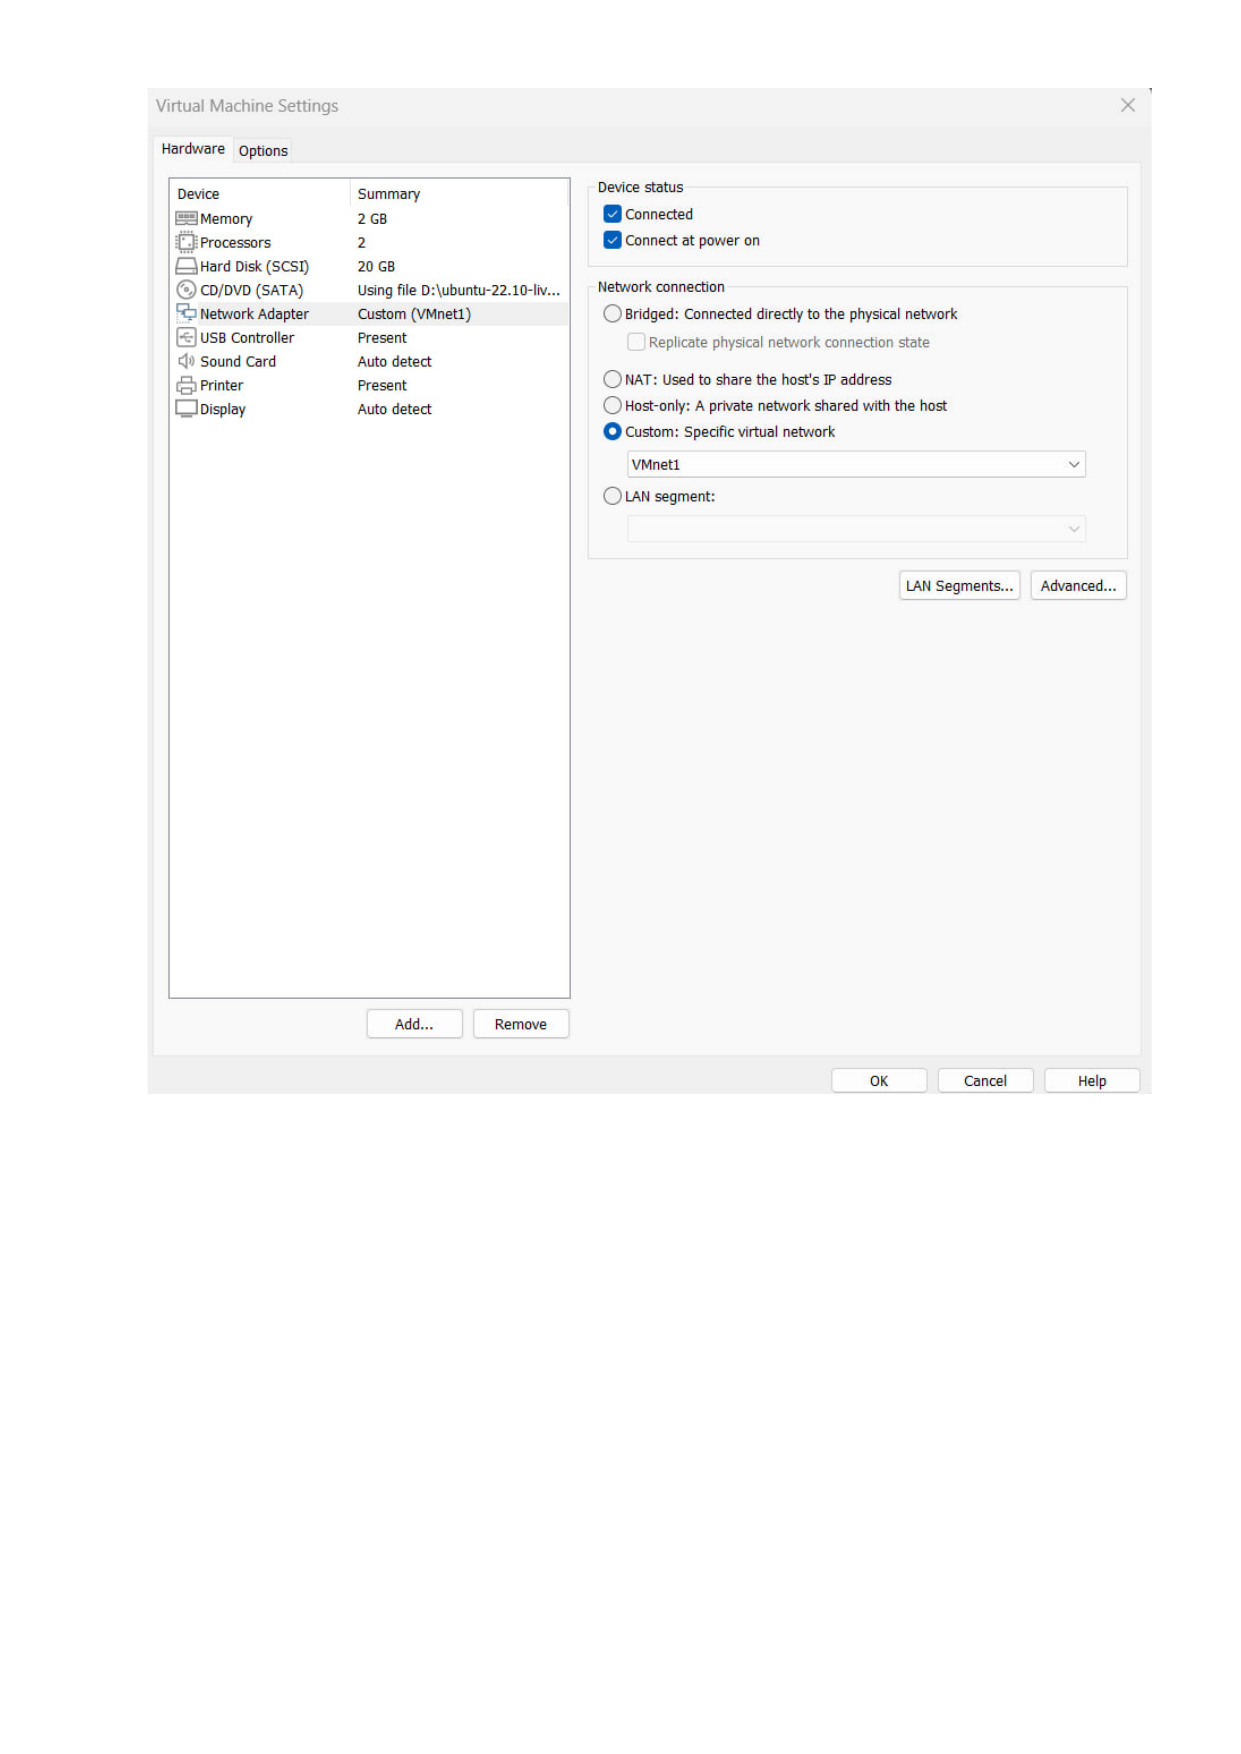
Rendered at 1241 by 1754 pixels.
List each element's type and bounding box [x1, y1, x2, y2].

picture [147, 88, 1152, 1094]
